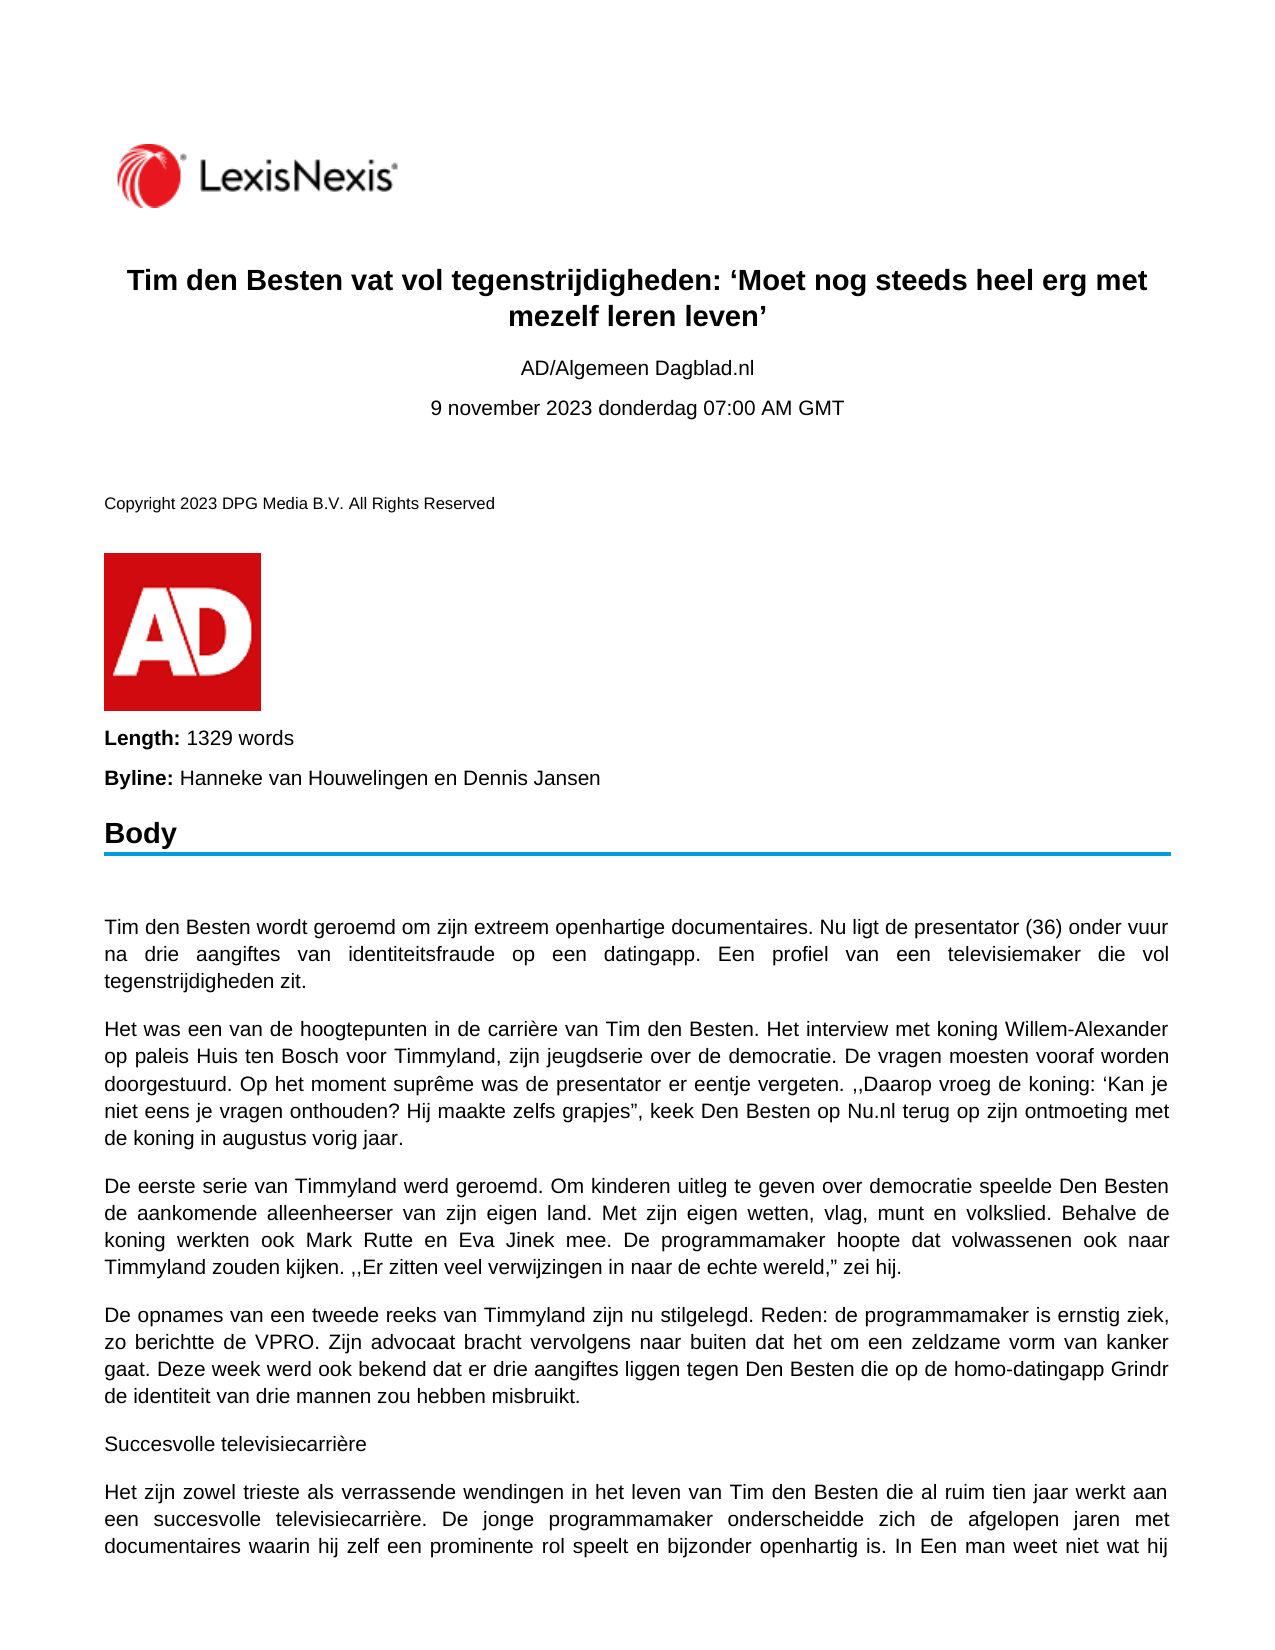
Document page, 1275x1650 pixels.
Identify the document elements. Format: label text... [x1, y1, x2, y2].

text De eerste serie van Timmyland werd geroemd. Om kinderen uitleg te geven over democratie speelde Den Besten de aankomende alleenheerser van zijn eigen land. Met zijn eigen wetten, vlag, munt en volkslied. Behalve de koning werkten ook Mark Rutte en Eva Jinek mee. De programmamaker hoopte dat volwassenen ook naar Timmyland zouden kijken. ,,Er zitten veel verwijzingen in naar de echte wereld,” zei hij. [104, 1170, 1171, 1279]
text Succesvolle televisiecarrière [104, 1429, 1171, 1456]
text Het was een van de hoogtepunten in de carrière van Tim den Besten. Het interview met koning Willem-Alexander op paleis Huis ten Bosch voor Timmyland, zijn jeugdserie over de democratie. De vragen moesten vooraf worden doorgestuurd. Op het moment suprême was de presentator er eentje vergeten. ,,Daarop vroeg de koning: ‘Kan je niet eens je vragen onthouden? Hij maakte zelfs grapjes”, keek Den Besten op Nu.nl terug op zijn ontmoeting met de koning in augustus vorig jaar. [104, 1014, 1171, 1149]
subtitle Tim den Besten vat vol tegenstrijdigheden: ‘Moet nog steeds heel erg met mezelf leren leven’ [104, 261, 1171, 332]
text Tim den Besten wordt geroemd om zijn extreem openhartige documentaires. Nu ligt de presentator (36) onder vuur na drie aangiftes van identiteitsfraude op een datingapp. Een profiel van een televisiemaker die vol tegenstrijdigheden zit. [104, 912, 1171, 993]
text Copyright 2023 DPG Media B.V. All Rights Reserved [104, 461, 1171, 513]
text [104, 1477, 1171, 1558]
picture [104, 553, 261, 711]
picture [104, 144, 412, 208]
text De opnames van een tweede reeks van Timmyland zijn nu stilgelegd. Reden: de programmamaker is ernstig ziek, zo berichtte de VPRO. Zijn advocaat bracht vervolgens naar buiten dat het om een zeldzame vorm van kanker gaat. Deze week werd ook bekend dat er drie aangiftes liggen tegen Den Besten die op de homo-datingapp Grindr de identiteit van drie mannen zou hebben misbruikt. [104, 1299, 1171, 1408]
text Byline: Hanneke van Houwelingen en Dennis Jansen [104, 762, 1171, 789]
text 9 november 2023 donderdag 07:00 AM GMT [104, 393, 1171, 420]
text Body [104, 814, 1171, 850]
text AD/Algemeen Dagblad.nl [104, 353, 1171, 380]
text Length: 1329 words [104, 723, 1171, 750]
